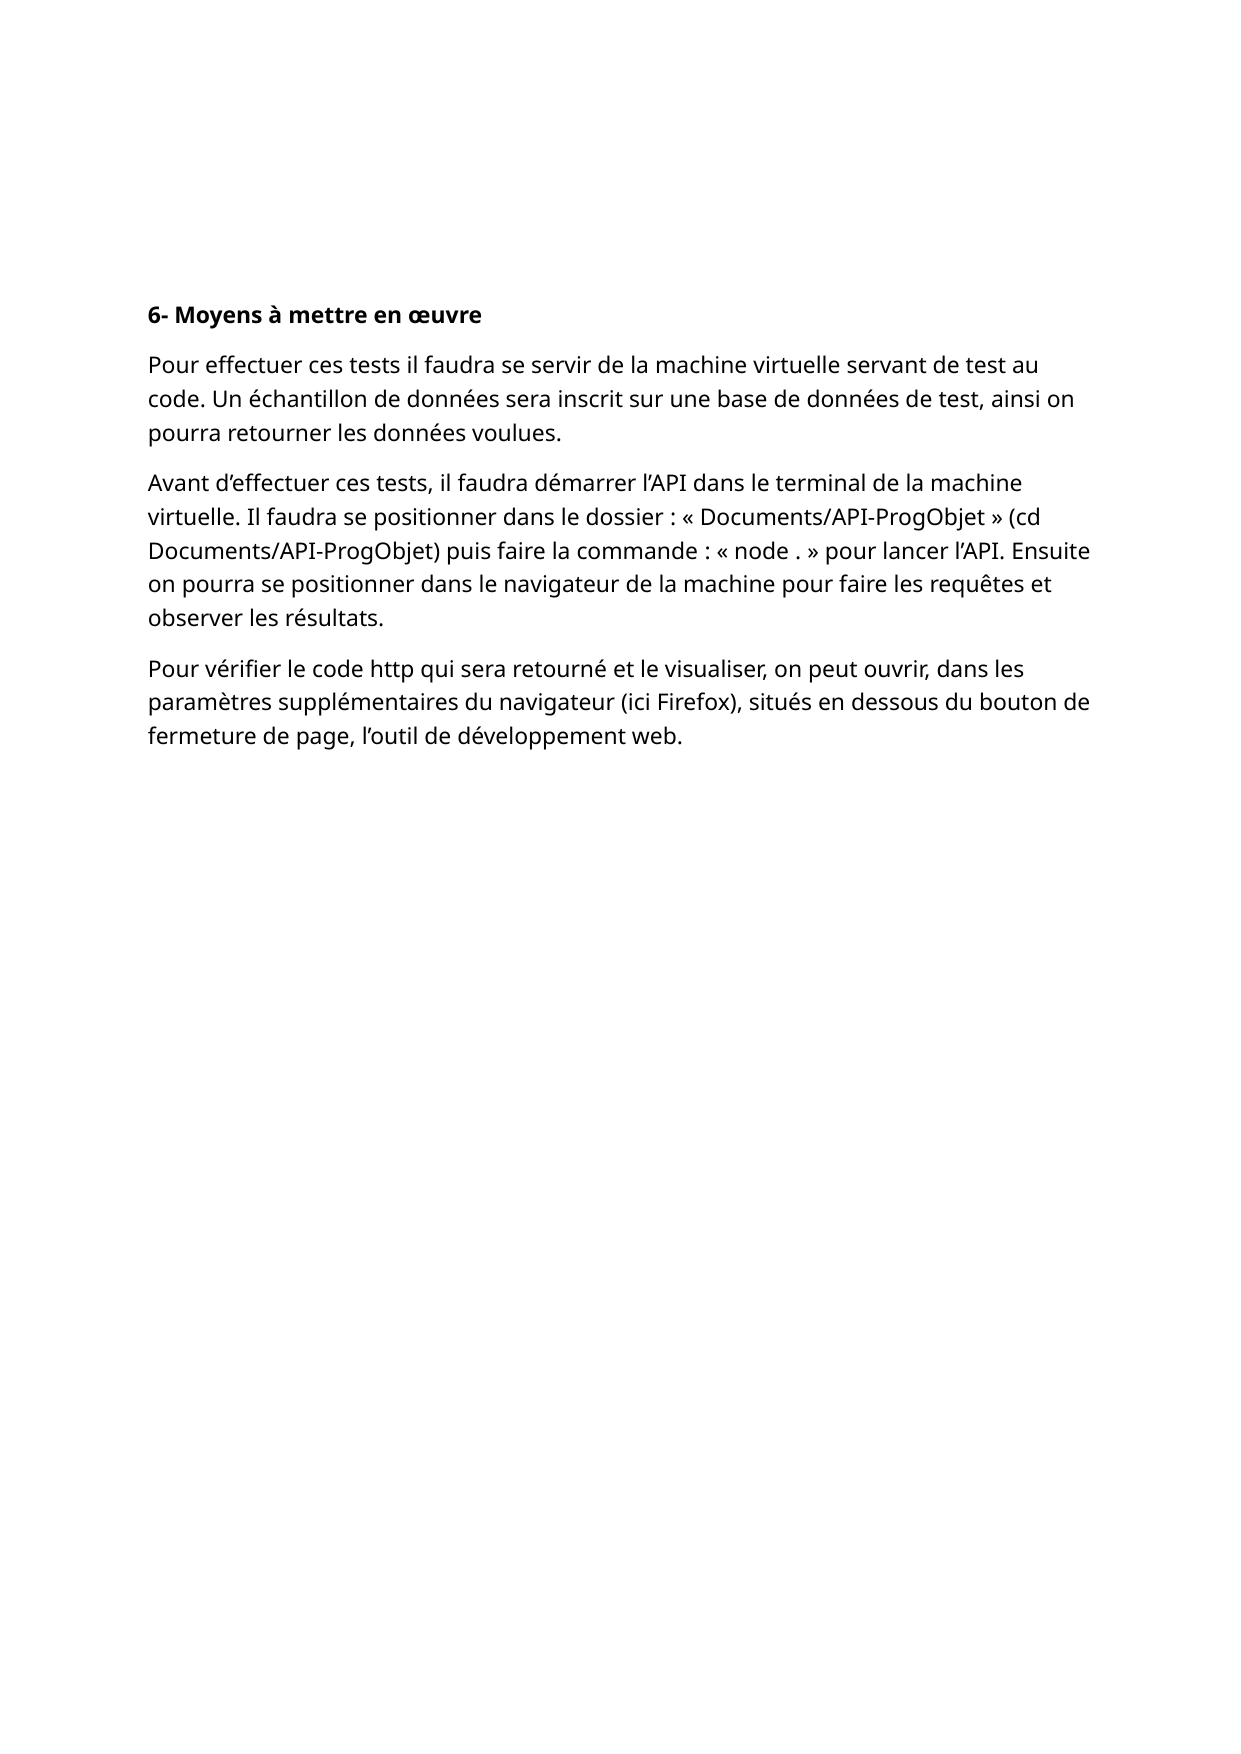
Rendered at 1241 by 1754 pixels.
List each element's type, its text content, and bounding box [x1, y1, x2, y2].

text Pour effectuer ces tests il faudra se servir de la machine virtuelle servant de test au code. Un échantillon de données sera inscrit sur une base de données de test, ainsi on pourra retourner les données voulues. [148, 349, 1093, 448]
text 6- Moyens à mettre en œuvre [148, 299, 1093, 330]
text Avant d’effectuer ces tests, il faudra démarrer l’API dans le terminal de la machine virtuelle. Il faudra se positionner dans le dossier : « Documents/API-ProgObjet » (cd Documents/API-ProgObjet) puis faire la commande : « node . » pour lancer l’API. Ensuite on pourra se positionner dans le navigateur de la machine pour faire les requêtes et observer les résultats. [148, 467, 1093, 633]
text Pour vérifier le code http qui sera retourné et le visualiser, on peut ouvrir, dans les paramètres supplémentaires du navigateur (ici Firefox), situés en dessous du bouton de fermeture de page, l’outil de développement web. [148, 653, 1093, 751]
